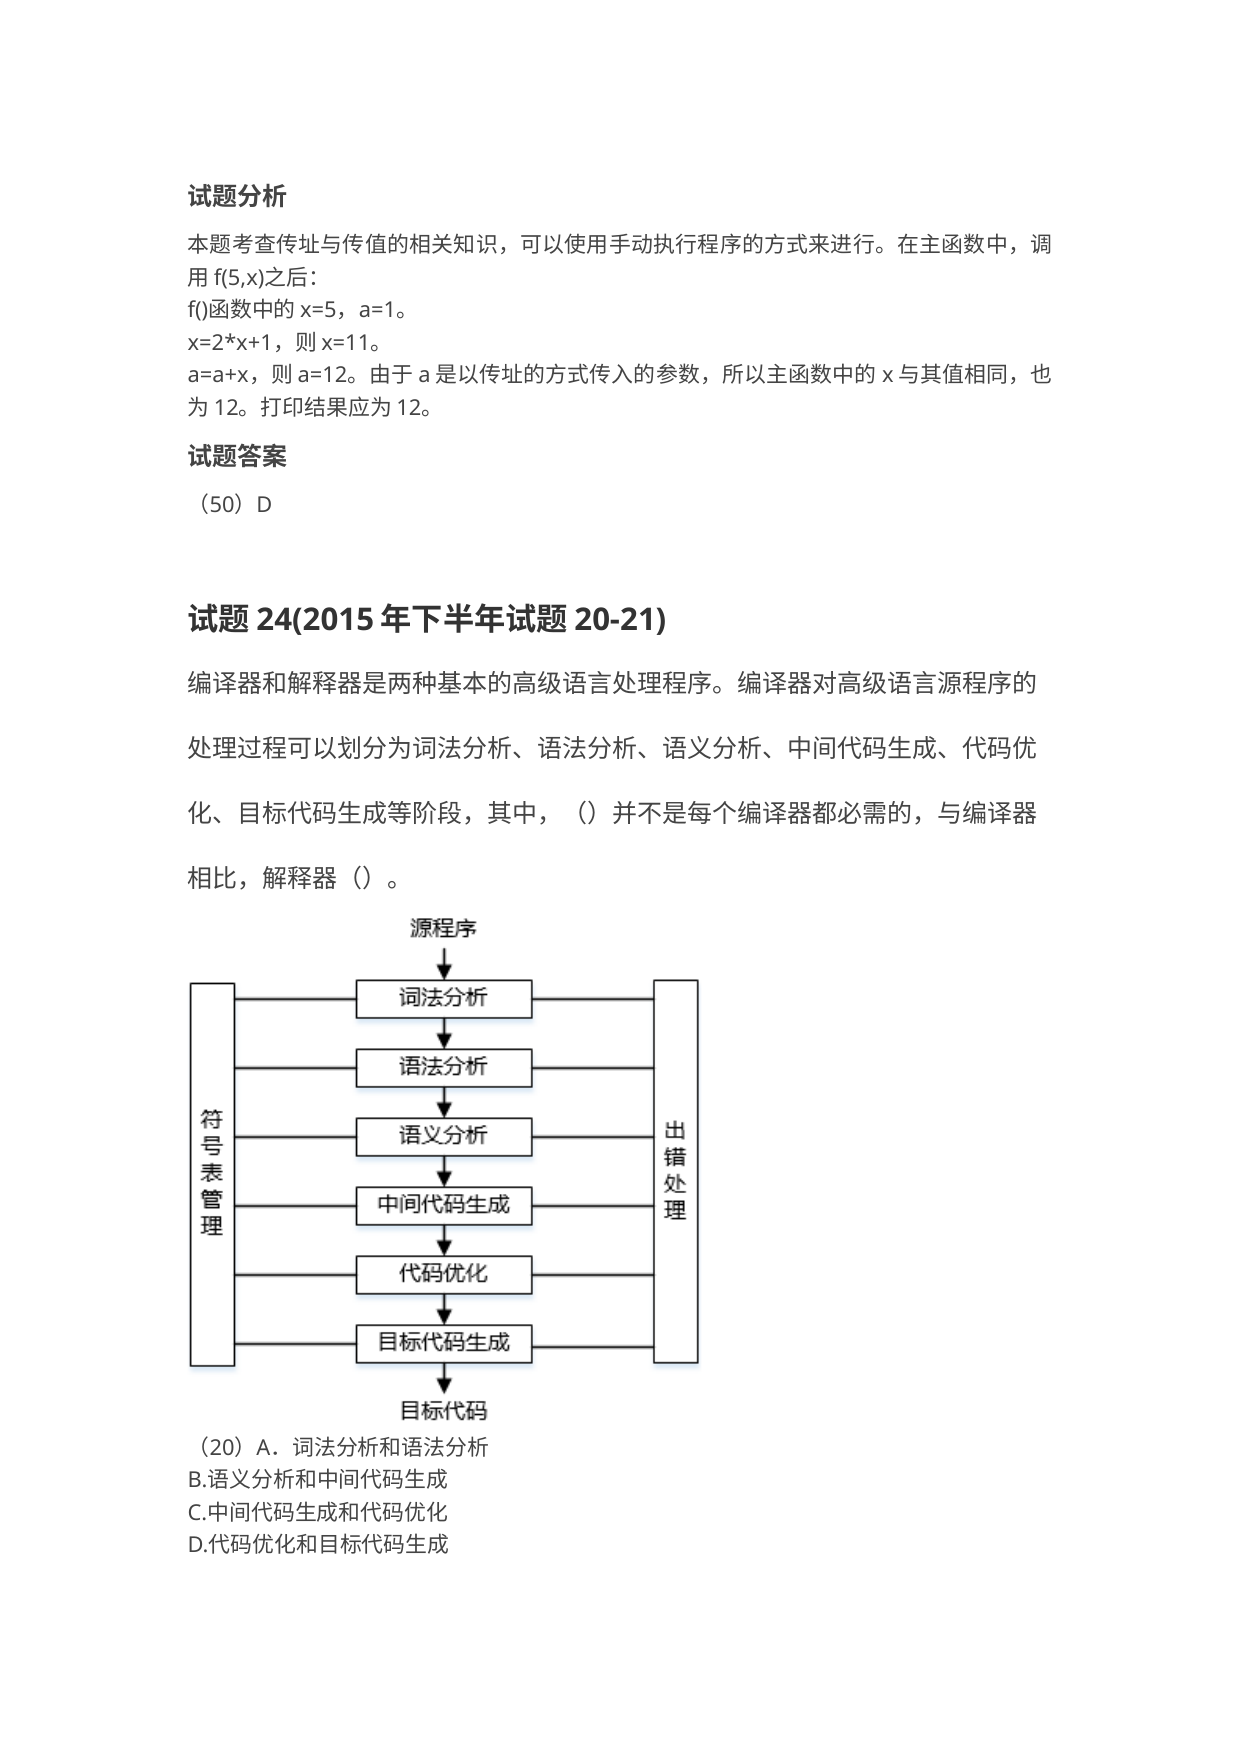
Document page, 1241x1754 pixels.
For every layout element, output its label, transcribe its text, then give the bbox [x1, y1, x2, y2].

text 本题考查传址与传值的相关知识，可以使用手动执行程序的方式来进行。在主函数中，调用f(5,x)之后： f()函数中的x=5，a=1。 x=2*x+1，则x=11。 a=a+x，则a=12。由于a是以传址的方式传入的参数，所以主函数中的x与其值相同，也为12。打印结果应为12。 [187, 227, 1053, 422]
text 试题分析 [187, 162, 1053, 227]
subtitle 试题24(2015年下半年试题20-21) [187, 584, 1053, 649]
text 试题答案 [187, 422, 1053, 487]
text （50）D [187, 487, 1053, 519]
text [187, 1429, 1053, 1559]
picture [187, 914, 702, 1425]
